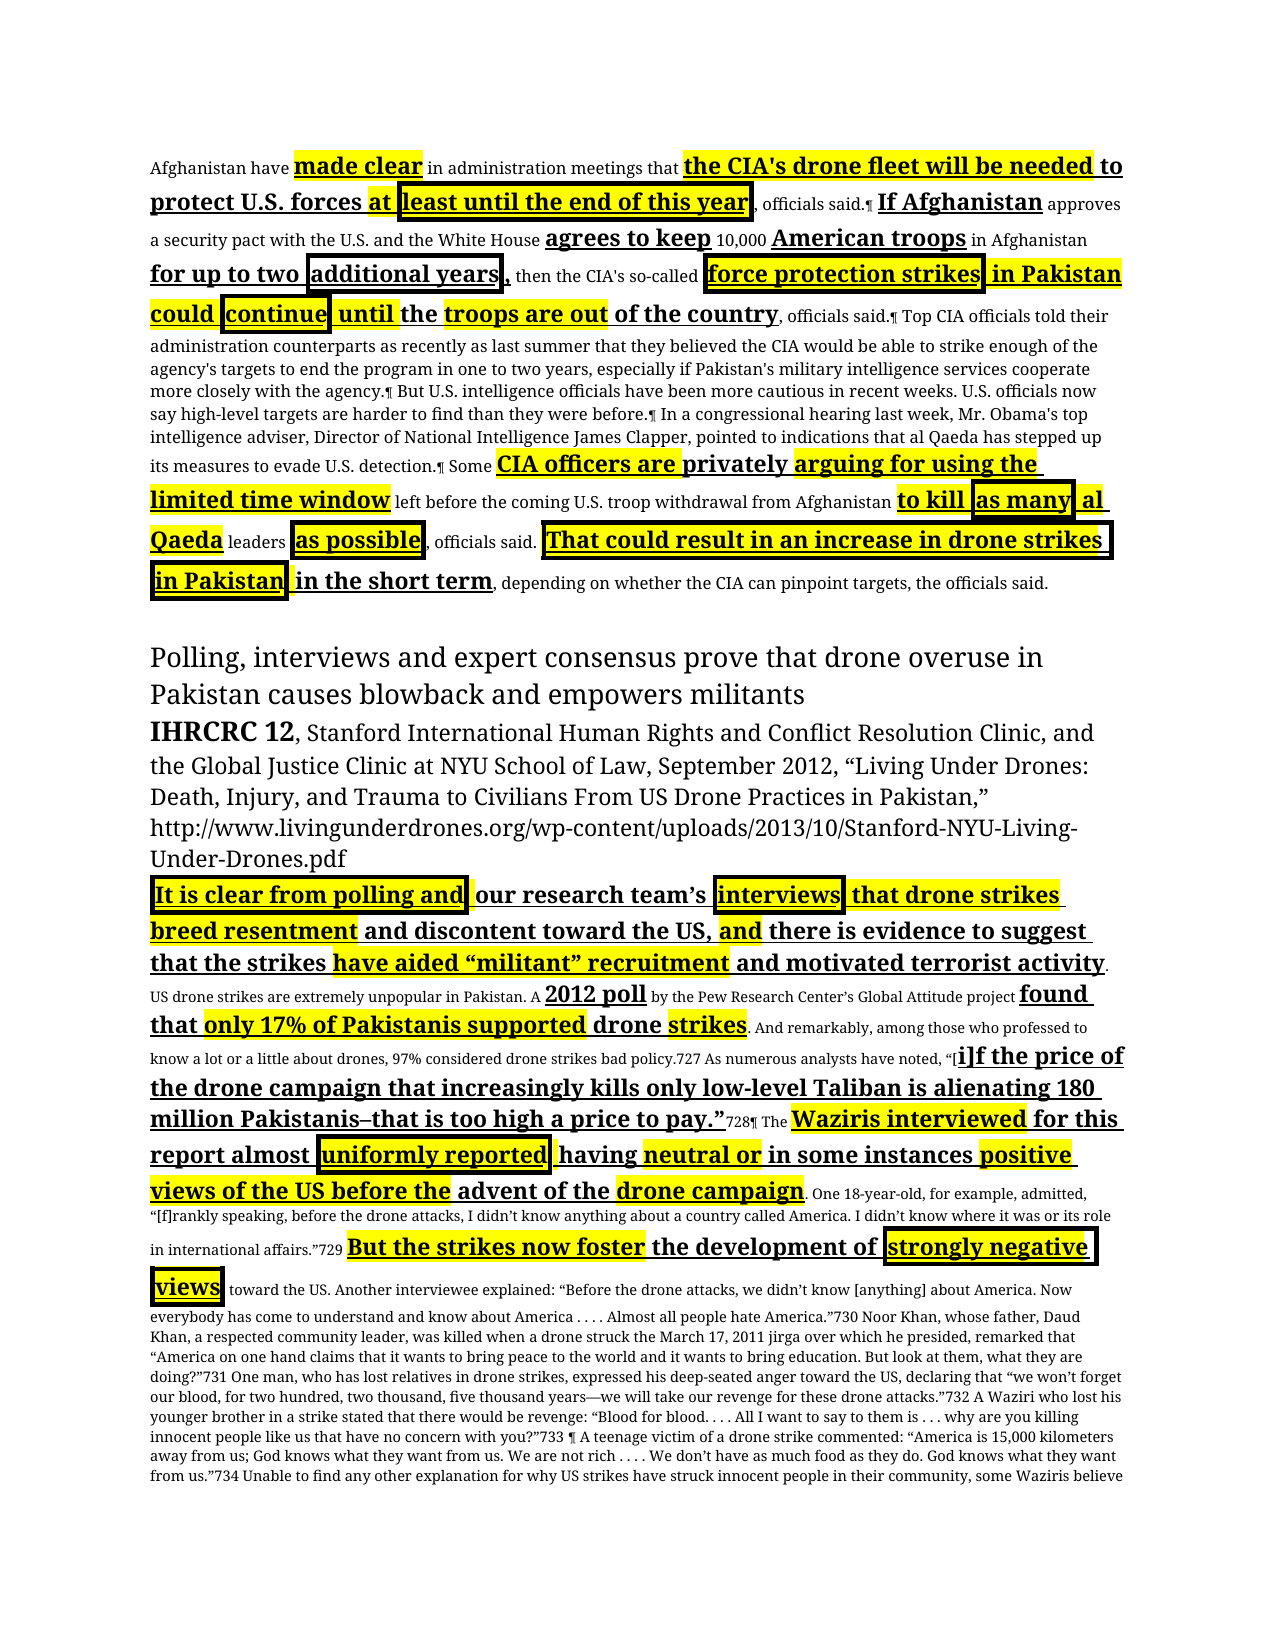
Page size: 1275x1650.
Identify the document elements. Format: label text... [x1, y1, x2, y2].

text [150, 150, 1125, 601]
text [150, 874, 1125, 1486]
subtitle Polling, interviews and expert consensus prove that drone overuse in Pakistan causes blowback and empowers militants [150, 639, 1125, 713]
text IHRCRC 12, Stanford International Human Rights and Conflict Resolution Clinic, and the Global Justice Clinic at NYU School of Law, September 2012, “Living Under Drones: Death, Injury, and Trauma to Civilians From US Drone Practices in Pakistan,” http://www.livingunderdrones.org/wp-content/uploads/2013/10/Stanford-NYU-Living-Under-Drones.pdf [150, 713, 1125, 874]
